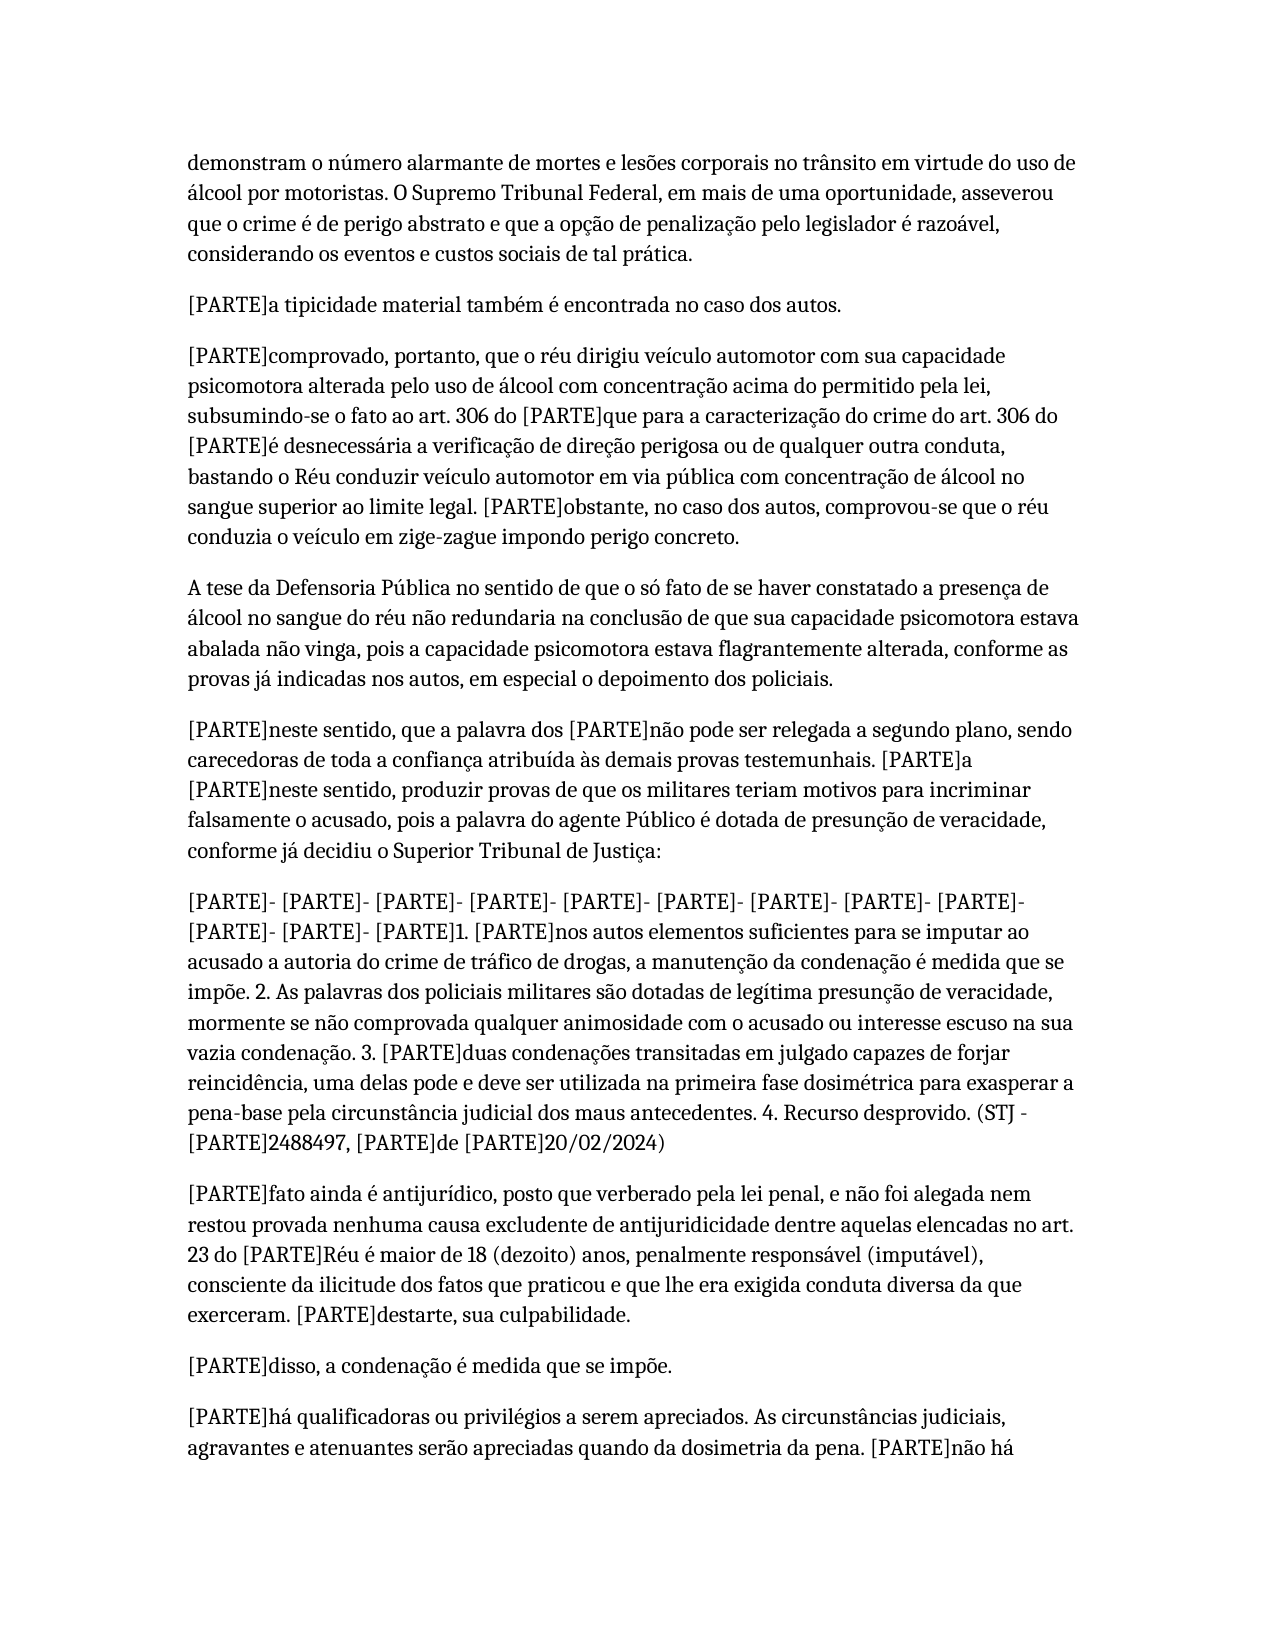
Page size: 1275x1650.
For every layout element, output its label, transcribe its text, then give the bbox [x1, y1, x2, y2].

text [PARTE]- [PARTE]- [PARTE]- [PARTE]- [PARTE]- [PARTE]- [PARTE]- [PARTE]- [PARTE]- [PARTE]- [PARTE]- [PARTE]1. [PARTE]nos autos elementos suficientes para se imputar ao acusado a autoria do crime de tráfico de drogas, a manutenção da condenação é medida que se impõe. 2. As palavras dos policiais militares são dotadas de legítima presunção de veracidade, mormente se não comprovada qualquer animosidade com o acusado ou interesse escuso na sua vazia condenação. 3. [PARTE]duas condenações transitadas em julgado capazes de forjar reincidência, uma delas pode e deve ser utilizada na primeira fase dosimétrica para exasperar a pena-base pela circunstância judicial dos maus antecedentes. 4. Recurso desprovido. (STJ - [PARTE]2488497, [PARTE]de [PARTE]20/02/2024) [187, 888, 1087, 1157]
text [PARTE]fato ainda é antijurídico, posto que verberado pela lei penal, e não foi alegada nem restou provada nenhuma causa excludente de antijuridicidade dentre aquelas elencadas no art. 23 do [PARTE]Réu é maior de 18 (dezoito) anos, penalmente responsável (imputável), consciente da ilicitude dos fatos que praticou e que lhe era exigida conduta diversa da que exerceram. [PARTE]destarte, sua culpabilidade. [187, 1181, 1087, 1328]
text A tese da Defensoria Pública no sentido de que o só fato de se haver constatado a presença de álcool no sangue do réu não redundaria na conclusão de que sua capacidade psicomotora estava abalada não vinga, pois a capacidade psicomotora estava flagrantemente alterada, conforme as provas já indicadas nos autos, em especial o depoimento dos policiais. [187, 575, 1087, 692]
text [PARTE]neste sentido, que a palavra dos [PARTE]não pode ser relegada a segundo plano, sendo carecedoras de toda a confiança atribuída às demais provas testemunhais. [PARTE]a [PARTE]neste sentido, produzir provas de que os militares teriam motivos para incriminar falsamente o acusado, pois a palavra do agente Público é dotada de presunção de veracidade, conforme já decidiu o Superior Tribunal de Justiça: [187, 717, 1087, 864]
text [PARTE]a tipicidade material também é encontrada no caso dos autos. [187, 292, 1087, 318]
text [PARTE]disso, a condenação é medida que se impõe. [187, 1353, 1087, 1379]
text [187, 150, 1087, 267]
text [187, 1404, 1087, 1461]
text [PARTE]comprovado, portanto, que o réu dirigiu veículo automotor com sua capacidade psicomotora alterada pelo uso de álcool com concentração acima do permitido pela lei, subsumindo-se o fato ao art. 306 do [PARTE]que para a caracterização do crime do art. 306 do [PARTE]é desnecessária a verificação de direção perigosa ou de qualquer outra conduta, bastando o Réu conduzir veículo automotor em via pública com concentração de álcool no sangue superior ao limite legal. [PARTE]obstante, no caso dos autos, comprovou-se que o réu conduzia o veículo em zige-zague impondo perigo concreto. [187, 343, 1087, 550]
